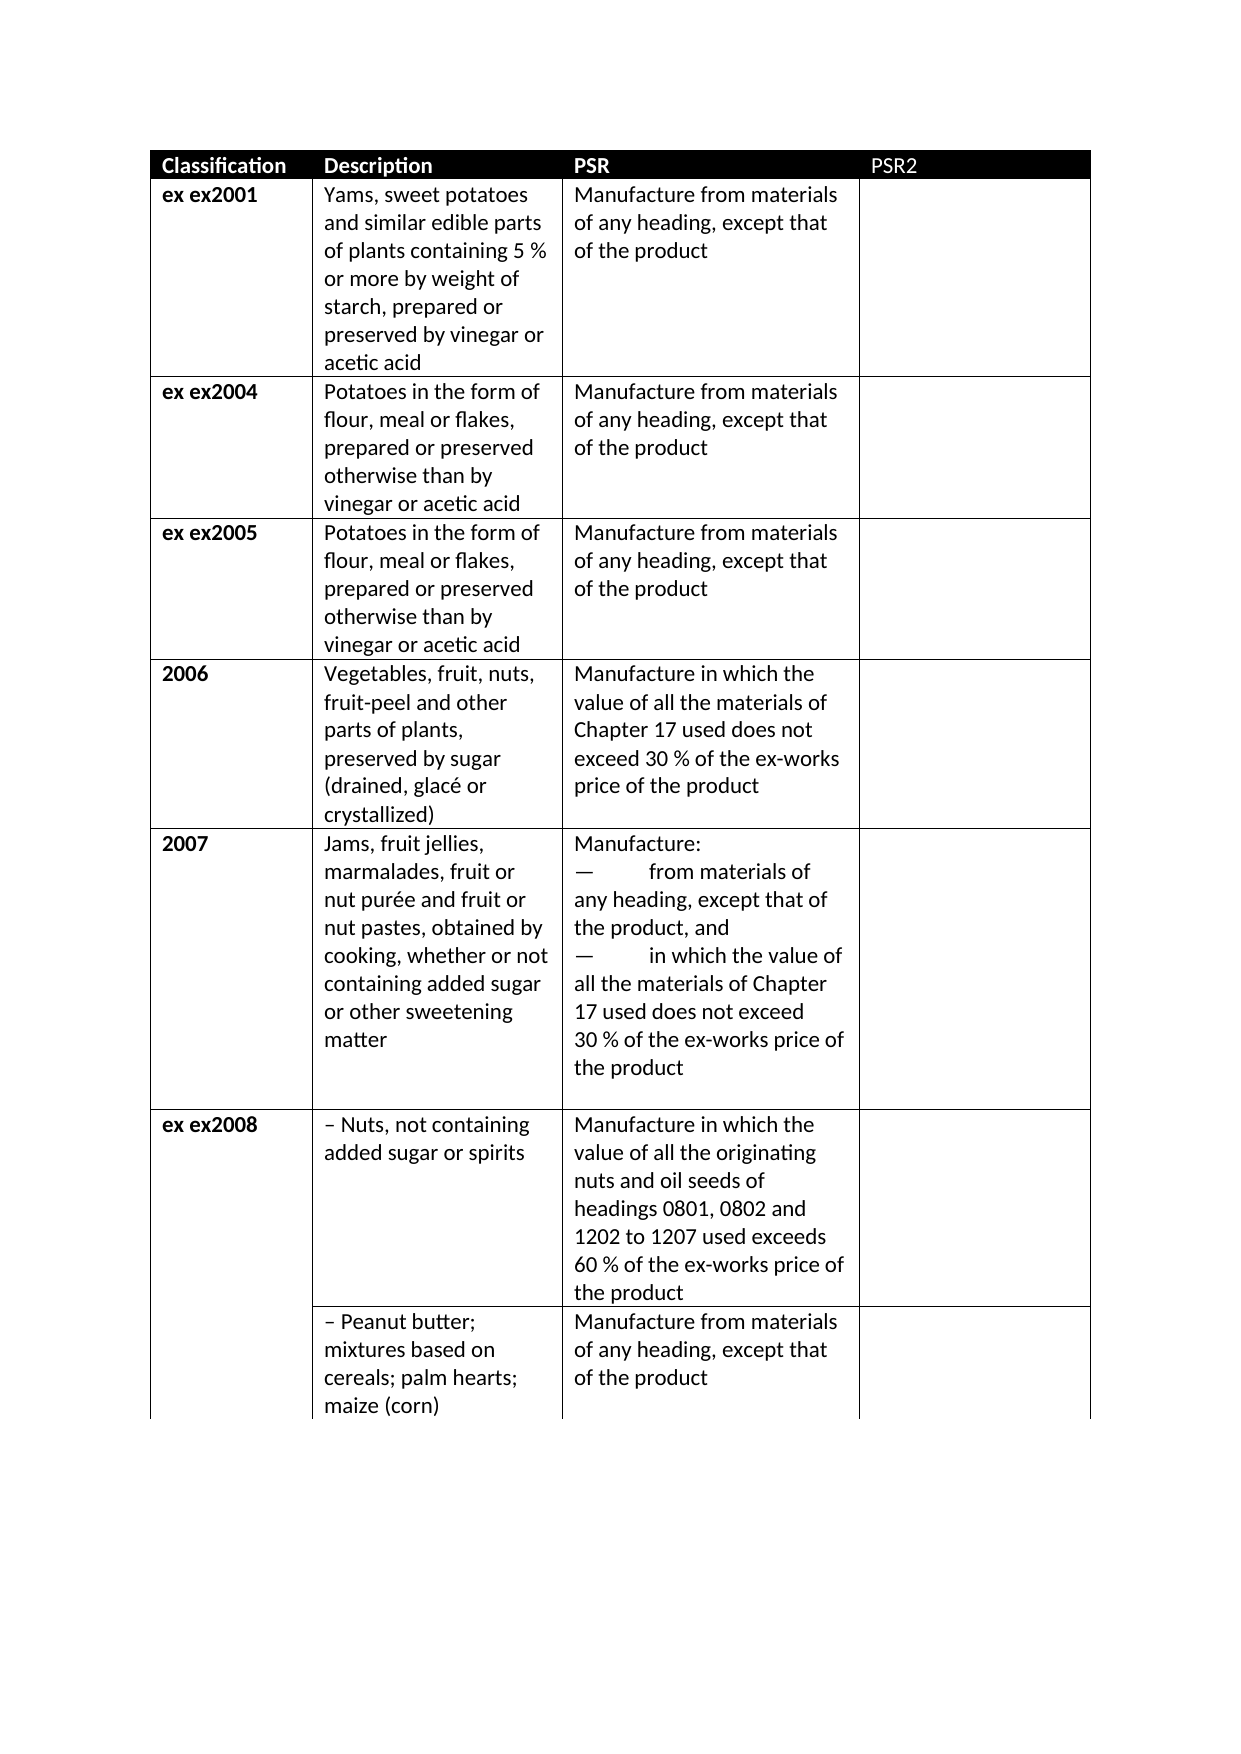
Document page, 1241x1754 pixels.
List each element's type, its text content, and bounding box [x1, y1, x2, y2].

table_cell Jams, fruit jellies, marmalades, fruit or nut purée and fruit or nut pastes, obtained by cooking, whether or not containing added sugar or other sweetening matter [313, 829, 562, 1109]
table_cell – Peanut butter; mixtures based on cereals; palm hearts; maize (corn) [313, 1307, 562, 1419]
table_cell [860, 660, 1090, 828]
table_cell ex ex2005 [151, 519, 312, 658]
table_cell [860, 1110, 1090, 1306]
table_cell Manufacture in which the value of all the originating nuts and oil seeds of headings 0801, 0802 and 1202 to 1207 used exceeds 60 % of the ex-works price of the product [563, 1110, 859, 1306]
table_cell Manufacture in which the value of all the materials of Chapter 17 used does not exceed 30 % of the ex-works price of the product [563, 660, 859, 828]
table_cell Manufacture from materials of any heading, except that of the product [563, 377, 859, 517]
table_cell Yams, sweet potatoes and similar edible parts of plants containing 5 % or more by weight of starch, prepared or preserved by vinegar or acetic acid [313, 179, 562, 376]
table_header Classification [151, 151, 312, 179]
table_header PSR [563, 151, 859, 179]
table_cell [860, 179, 1090, 376]
table_cell – Nuts, not containing added sugar or spirits [313, 1110, 562, 1306]
table_cell ex ex2001 [151, 179, 312, 376]
table_cell [860, 1307, 1090, 1419]
table_cell Potatoes in the form of flour, meal or flakes, prepared or preserved otherwise than by vinegar or acetic acid [313, 519, 562, 658]
table_cell [860, 377, 1090, 517]
table_cell Manufacture from materials of any heading, except that of the product [563, 1307, 859, 1419]
table_cell ex ex2004 [151, 377, 312, 517]
table_cell Vegetables, fruit, nuts, fruit-peel and other parts of plants, preserved by sugar (drained, glacé or crystallized) [313, 660, 562, 828]
table_header PSR2 [860, 151, 1090, 179]
table_cell Manufacture: — from materials of any heading, except that of the product, and — in which the value of all the materials of Chapter 17 used does not exceed 30 % of the ex-works price of the product [563, 829, 859, 1109]
table_cell 2007 [151, 829, 312, 1109]
table_cell [860, 829, 1090, 1109]
table_cell ex ex2008 [151, 1110, 312, 1419]
table_cell Potatoes in the form of flour, meal or flakes, prepared or preserved otherwise than by vinegar or acetic acid [313, 377, 562, 517]
table_cell [860, 519, 1090, 658]
table_cell 2006 [151, 660, 312, 828]
table_cell Manufacture from materials of any heading, except that of the product [563, 519, 859, 658]
table_cell Manufacture from materials of any heading, except that of the product [563, 179, 859, 376]
table_header Description [313, 151, 562, 179]
